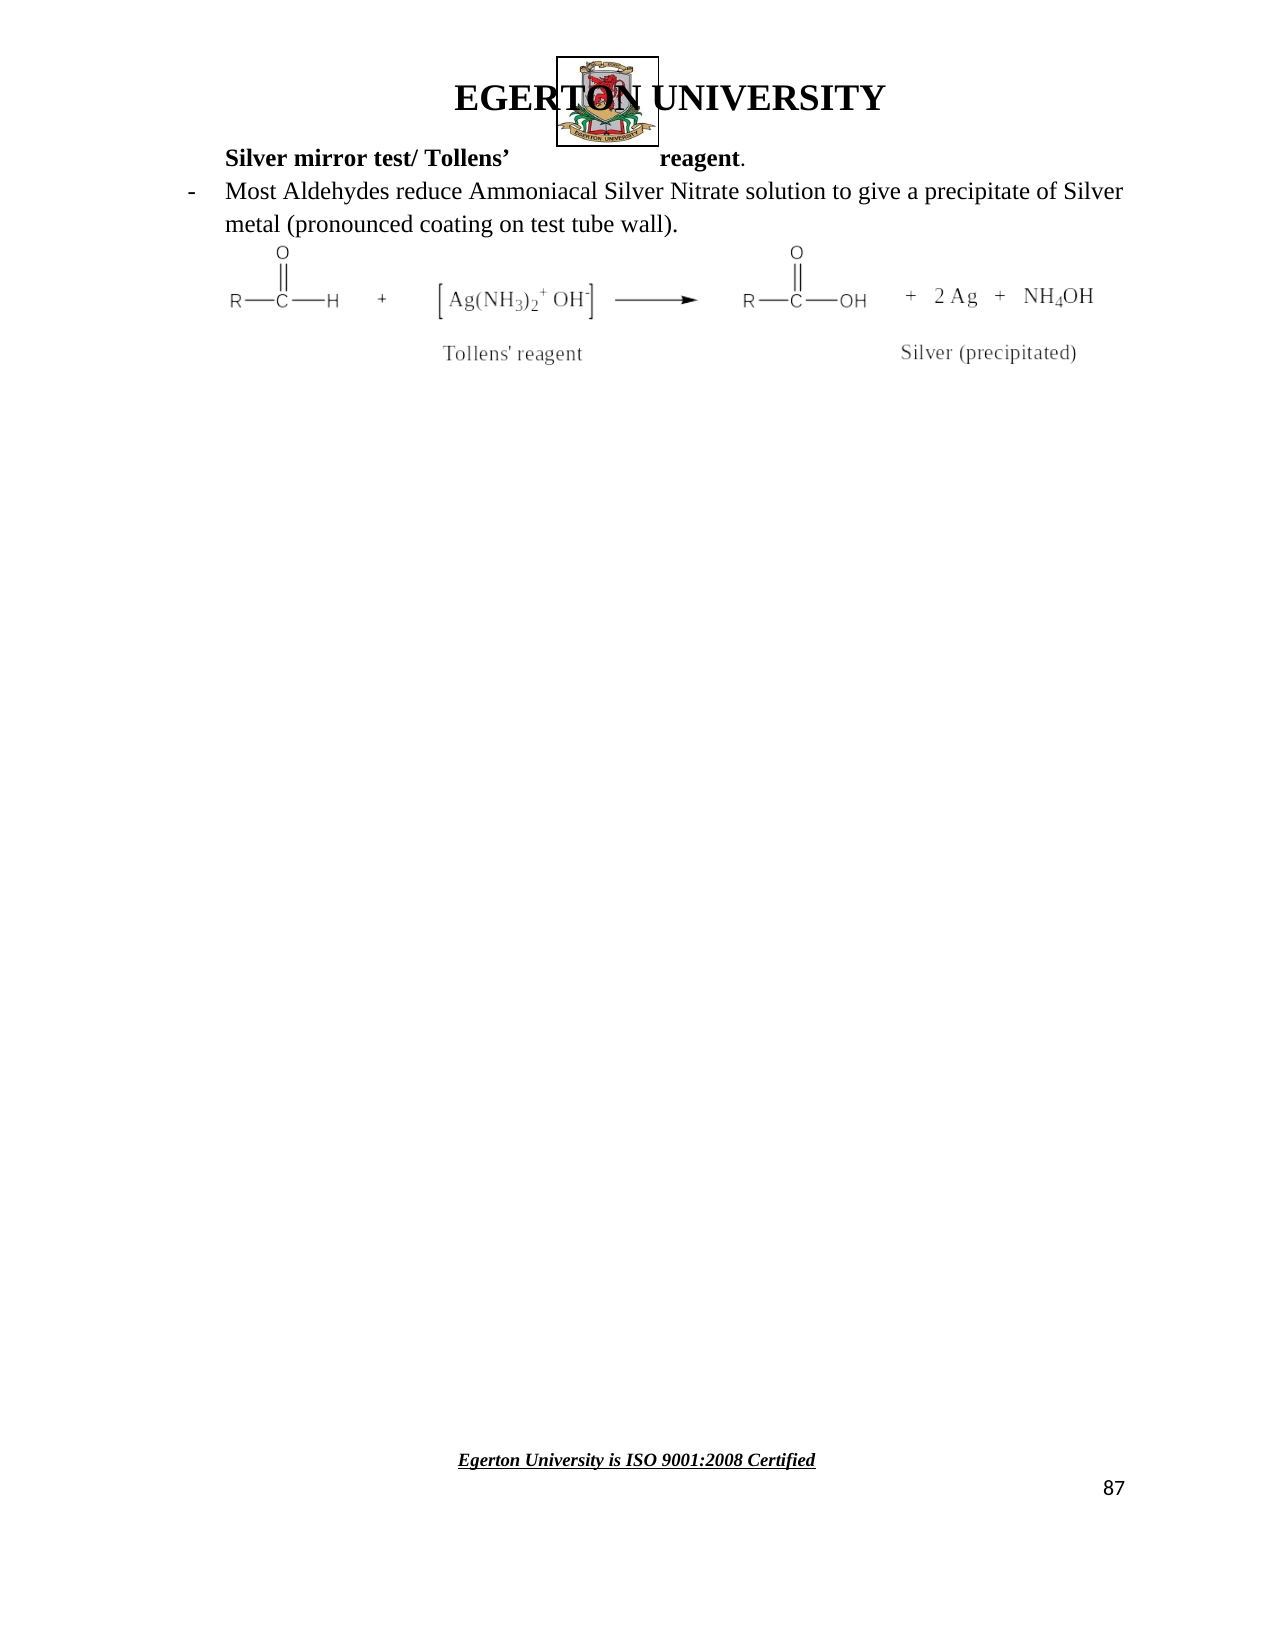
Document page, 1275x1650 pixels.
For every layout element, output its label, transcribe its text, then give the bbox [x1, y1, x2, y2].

text Silver mirror test/ Tollens’ reagent. [150, 143, 1125, 172]
picture [558, 58, 658, 143]
list Most Aldehydes reduce Ammoniacal Silver Nitrate solution to give a precipitate of Silver metal (pronounced coating on test tube wall). [187, 176, 1125, 238]
